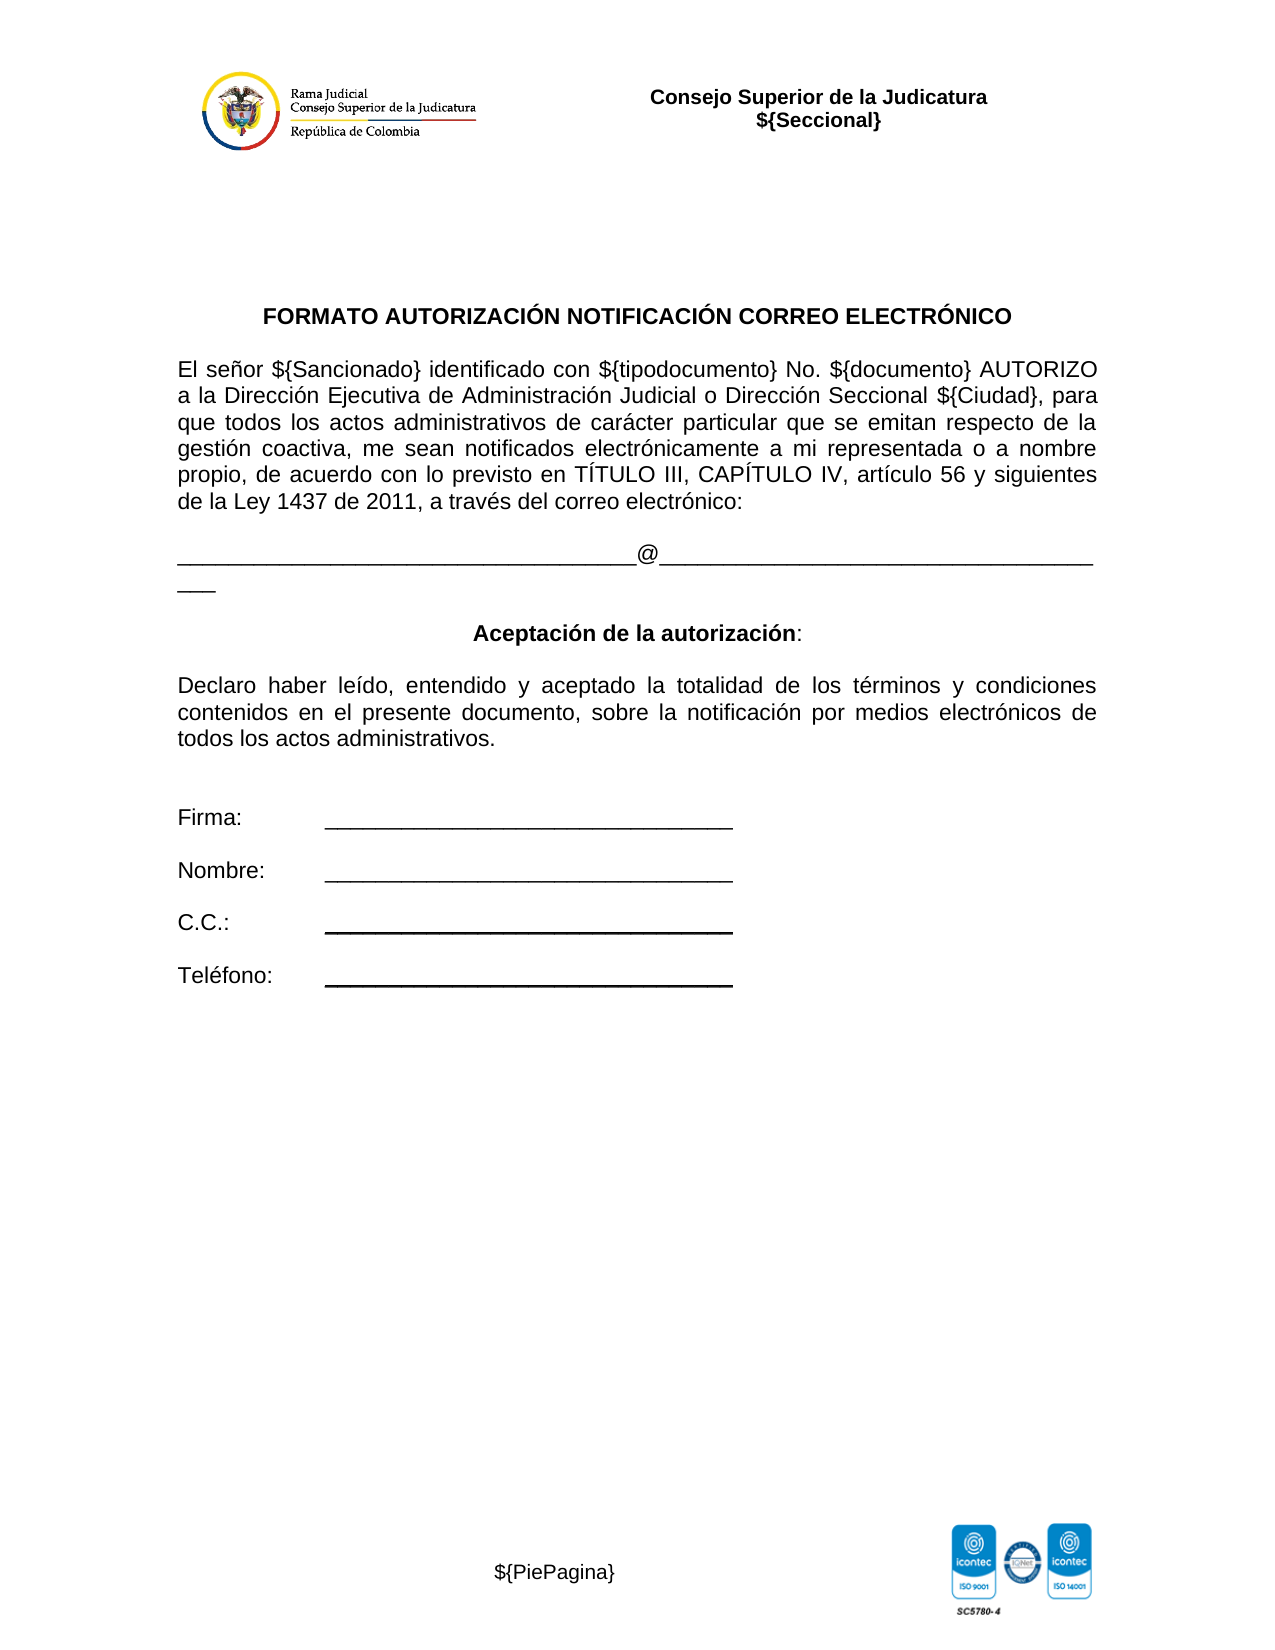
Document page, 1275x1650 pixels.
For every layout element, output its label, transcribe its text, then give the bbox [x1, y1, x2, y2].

text Teléfono: ________________________________ [177, 962, 1098, 988]
text FORMATO AUTORIZACIÓN NOTIFICACIÓN CORREO ELECTRÓNICO [177, 303, 1098, 329]
text Firma: ________________________________ [177, 804, 1098, 830]
picture [196, 65, 482, 158]
text El señor ${Sancionado} identificado con ${tipodocumento} No. ${documento} AUTORIZO a la Dirección Ejecutiva de Administración Judicial o Dirección Seccional ${Ciudad}, para que todos los actos administrativos de carácter particular que se emitan respecto de la gestión coactiva, me sean notificados electrónicamente a mi representada o a nombre propio, de acuerdo con lo previsto en TÍTULO III, CAPÍTULO IV, artículo 56 y siguientes de la Ley 1437 de 2011, a través del correo electrónico: [177, 356, 1098, 514]
text Aceptación de la autorización: [177, 619, 1098, 646]
text C.C.: ________________________________ [177, 909, 1098, 936]
text Nombre: ________________________________ [177, 857, 1098, 883]
text Declaro haber leído, entendido y aceptado la totalidad de los términos y condiciones contenidos en el presente documento, sobre la notificación por medios electrónicos de todos los actos administrativos. [177, 672, 1098, 751]
picture [946, 1522, 1102, 1622]
text ____________________________________@_____________________________________ [177, 540, 1098, 593]
